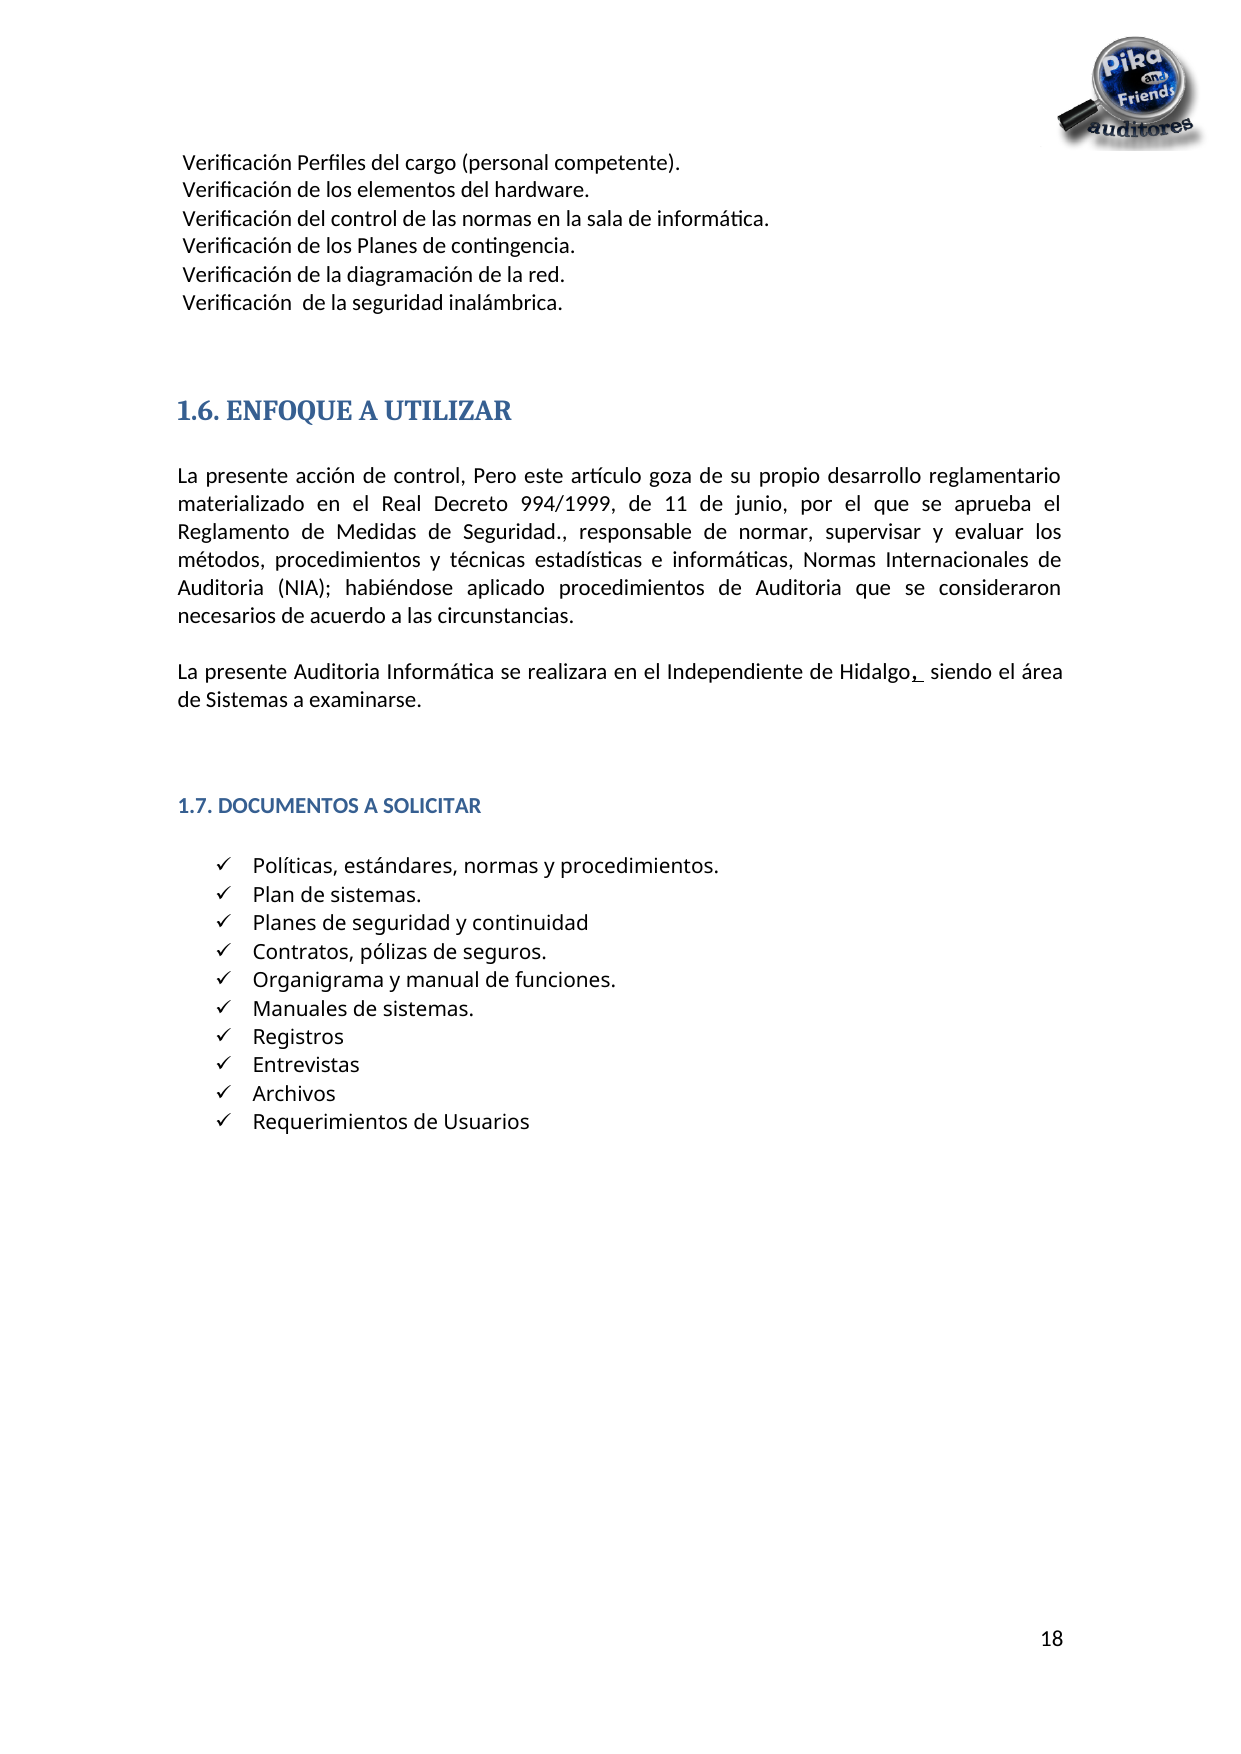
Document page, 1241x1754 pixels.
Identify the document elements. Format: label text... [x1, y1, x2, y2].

list Plan de sistemas. [215, 880, 1063, 908]
subtitle 1.7. DOCUMENTOS A SOLICITAR [177, 791, 1063, 819]
list Organigrama y manual de funciones. [215, 965, 1063, 994]
text Verificación de los elementos del hardware. [177, 176, 1063, 204]
subtitle 1.6. ENFOQUE A UTILIZAR [177, 394, 1063, 428]
text Verificación de la seguridad inalámbrica. [177, 288, 1063, 316]
list Archivos [215, 1079, 1063, 1107]
list Manuales de sistemas. [215, 994, 1063, 1022]
list Planes de seguridad y continuidad [215, 908, 1063, 937]
list Entrevistas [215, 1051, 1063, 1079]
text Verificación del control de las normas en la sala de informática. [177, 204, 1063, 232]
text La presente acción de control, Pero este artículo goza de su propio desarrollo reglamentario materializado en el Real Decreto 994/1999, de 11 de junio, por el que se aprueba el Reglamento de Medidas de Seguridad., responsable de normar, supervisar y evaluar los métodos, procedimientos y técnicas estadísticas e informáticas, Normas Internacionales de Auditoria (NIA); habiéndose aplicado procedimientos de Auditoria que se consideraron necesarios de acuerdo a las circunstancias. [177, 461, 1063, 629]
text La presente Auditoria Informática se realizara en el Independiente de Hidalgo, siendo el área de Sistemas a examinarse. [177, 657, 1063, 713]
list Políticas, estándares, normas y procedimientos. [215, 852, 1063, 880]
list Contratos, pólizas de seguros. [215, 937, 1063, 965]
picture [1031, 11, 1218, 151]
text Verificación de la diagramación de la red. [177, 260, 1063, 288]
text Verificación de los Planes de contingencia. [177, 232, 1063, 260]
text Verificación Perfiles del cargo (personal competente). [177, 148, 1063, 176]
list Registros [215, 1022, 1063, 1051]
list Requerimientos de Usuarios [215, 1107, 1063, 1136]
